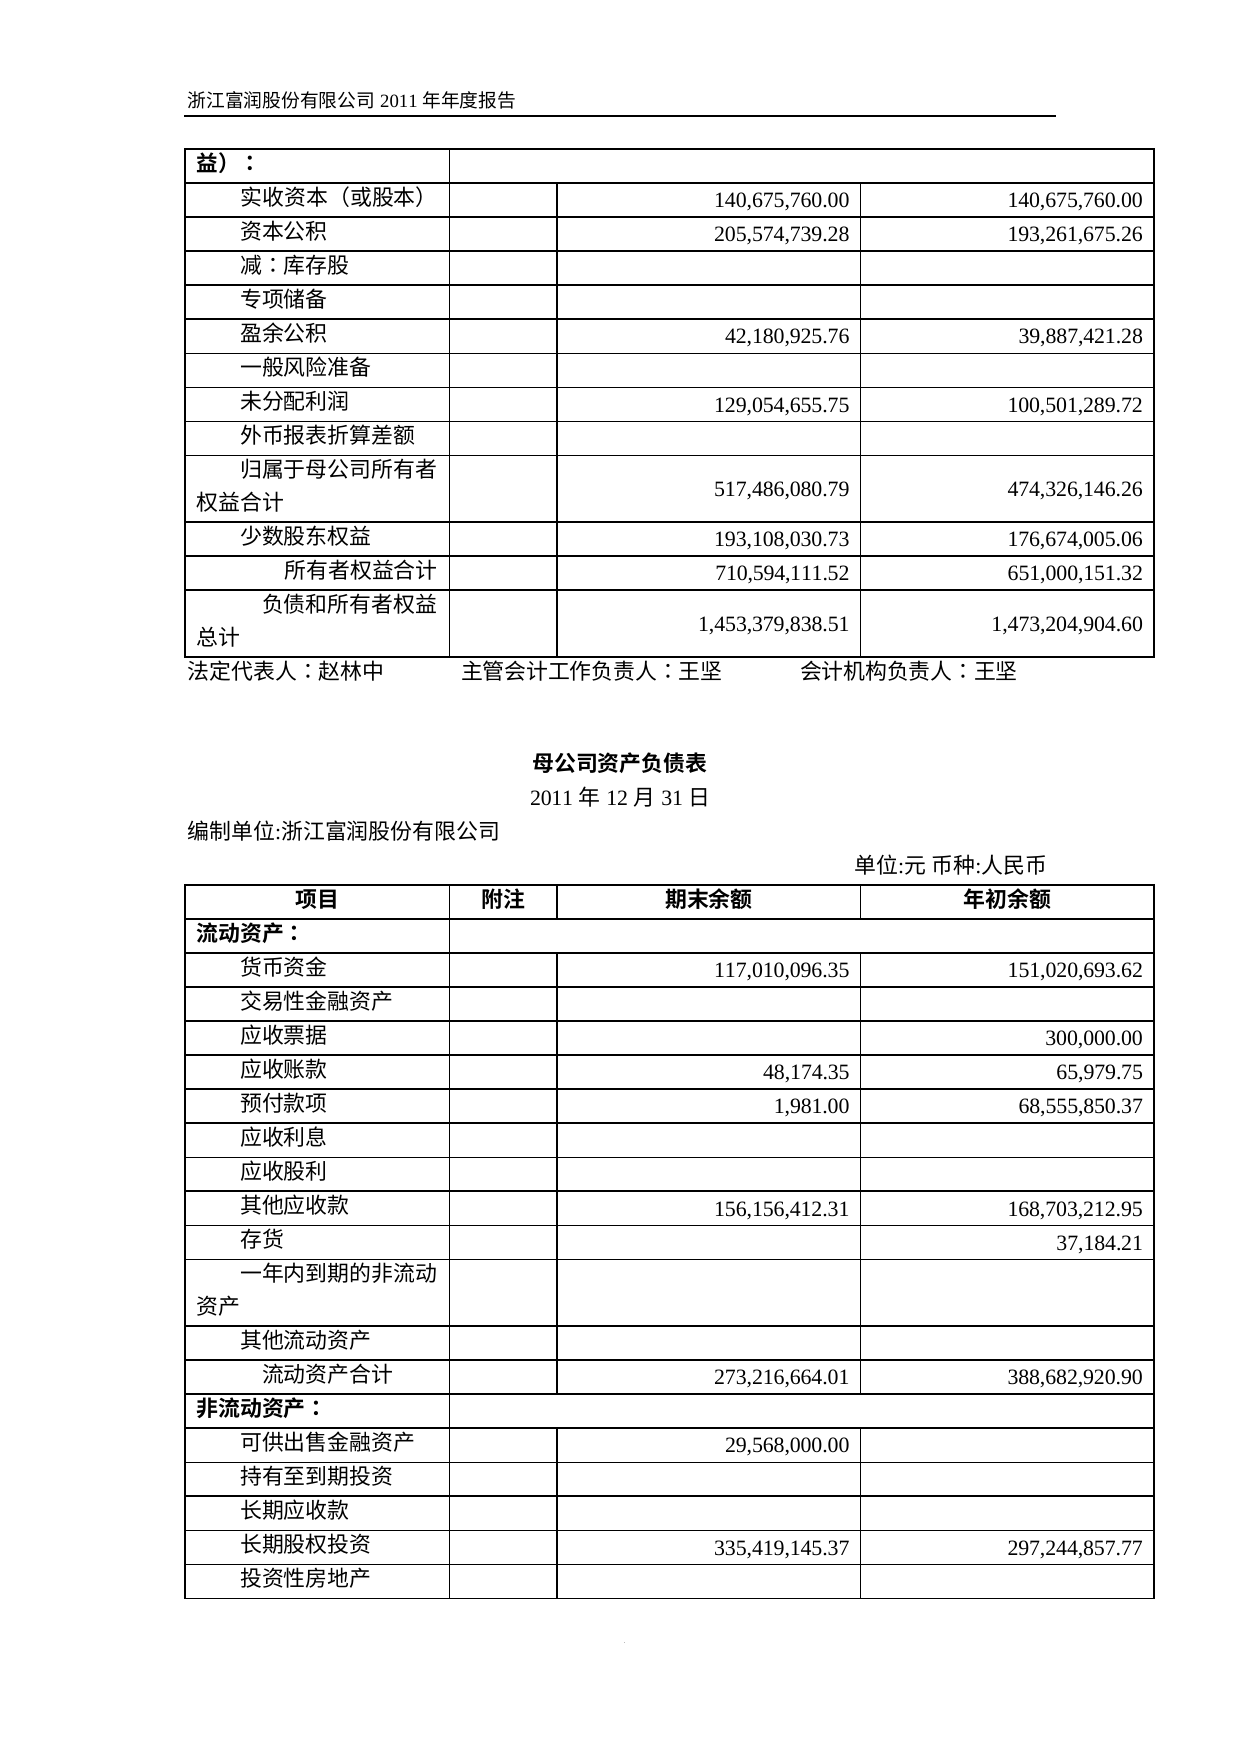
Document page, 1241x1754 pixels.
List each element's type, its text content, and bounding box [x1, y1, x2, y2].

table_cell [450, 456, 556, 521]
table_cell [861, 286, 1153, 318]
text 2011 年 12 月 31 日 [530, 782, 711, 812]
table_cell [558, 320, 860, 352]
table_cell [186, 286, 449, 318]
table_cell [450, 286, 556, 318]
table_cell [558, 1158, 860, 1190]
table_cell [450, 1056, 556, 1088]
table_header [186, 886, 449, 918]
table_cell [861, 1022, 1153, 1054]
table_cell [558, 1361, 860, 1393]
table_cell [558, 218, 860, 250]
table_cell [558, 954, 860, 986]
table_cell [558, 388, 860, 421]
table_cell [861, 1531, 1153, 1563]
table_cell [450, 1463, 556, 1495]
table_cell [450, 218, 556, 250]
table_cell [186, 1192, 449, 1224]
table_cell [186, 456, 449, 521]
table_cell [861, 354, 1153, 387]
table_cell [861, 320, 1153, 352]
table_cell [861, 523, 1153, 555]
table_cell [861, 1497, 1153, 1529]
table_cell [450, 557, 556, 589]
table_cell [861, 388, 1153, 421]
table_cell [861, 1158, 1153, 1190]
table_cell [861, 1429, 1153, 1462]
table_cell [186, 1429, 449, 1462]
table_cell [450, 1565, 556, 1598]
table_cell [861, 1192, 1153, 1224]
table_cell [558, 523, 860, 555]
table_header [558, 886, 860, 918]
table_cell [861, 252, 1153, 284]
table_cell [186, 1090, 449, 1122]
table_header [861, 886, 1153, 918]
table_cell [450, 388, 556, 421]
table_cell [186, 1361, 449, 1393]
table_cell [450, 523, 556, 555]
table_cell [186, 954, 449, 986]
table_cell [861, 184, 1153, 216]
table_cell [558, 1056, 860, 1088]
text 单位:元 币种:人民币 [854, 850, 1169, 880]
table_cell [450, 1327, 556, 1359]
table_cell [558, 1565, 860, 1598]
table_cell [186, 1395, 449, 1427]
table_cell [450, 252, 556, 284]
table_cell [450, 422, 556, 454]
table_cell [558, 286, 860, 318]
text 法定代表人：赵林中 主管会计工作负责人：王坚 会计机构负责人：王坚 [187, 658, 1065, 684]
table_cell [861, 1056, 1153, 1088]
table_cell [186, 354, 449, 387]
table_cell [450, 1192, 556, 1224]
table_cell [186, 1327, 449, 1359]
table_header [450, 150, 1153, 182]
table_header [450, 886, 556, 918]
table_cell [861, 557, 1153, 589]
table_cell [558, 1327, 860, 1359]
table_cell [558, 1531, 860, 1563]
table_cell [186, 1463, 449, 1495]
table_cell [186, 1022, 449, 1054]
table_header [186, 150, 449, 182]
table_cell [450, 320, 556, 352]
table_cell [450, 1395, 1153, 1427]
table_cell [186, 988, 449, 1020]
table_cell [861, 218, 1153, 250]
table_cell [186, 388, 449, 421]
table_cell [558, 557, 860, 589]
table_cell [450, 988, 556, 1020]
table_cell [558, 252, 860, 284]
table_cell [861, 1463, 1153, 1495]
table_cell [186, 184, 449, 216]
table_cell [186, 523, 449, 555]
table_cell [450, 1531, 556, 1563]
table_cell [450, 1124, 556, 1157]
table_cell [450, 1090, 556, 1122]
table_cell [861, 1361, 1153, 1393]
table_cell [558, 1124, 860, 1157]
subtitle 母公司资产负债表 [532, 748, 711, 778]
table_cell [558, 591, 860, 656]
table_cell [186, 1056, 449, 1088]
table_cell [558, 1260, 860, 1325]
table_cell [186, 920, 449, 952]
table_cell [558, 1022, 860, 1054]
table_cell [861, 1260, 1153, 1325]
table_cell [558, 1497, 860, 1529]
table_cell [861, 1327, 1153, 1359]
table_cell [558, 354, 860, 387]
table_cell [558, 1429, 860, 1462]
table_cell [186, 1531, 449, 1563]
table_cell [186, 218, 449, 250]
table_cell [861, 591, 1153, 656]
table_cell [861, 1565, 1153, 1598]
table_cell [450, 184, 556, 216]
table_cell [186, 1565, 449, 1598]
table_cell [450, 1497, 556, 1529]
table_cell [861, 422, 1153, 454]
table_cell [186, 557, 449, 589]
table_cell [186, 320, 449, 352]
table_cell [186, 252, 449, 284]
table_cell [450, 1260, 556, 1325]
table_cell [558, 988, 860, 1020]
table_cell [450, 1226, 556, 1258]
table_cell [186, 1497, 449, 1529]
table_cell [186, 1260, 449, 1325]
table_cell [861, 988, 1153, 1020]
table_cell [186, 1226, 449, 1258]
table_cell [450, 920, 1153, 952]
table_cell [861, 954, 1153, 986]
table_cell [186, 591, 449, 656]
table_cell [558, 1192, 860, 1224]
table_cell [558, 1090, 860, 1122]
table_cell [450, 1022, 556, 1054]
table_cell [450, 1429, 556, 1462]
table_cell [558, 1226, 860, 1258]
text 编制单位:浙江富润股份有限公司 [187, 816, 502, 846]
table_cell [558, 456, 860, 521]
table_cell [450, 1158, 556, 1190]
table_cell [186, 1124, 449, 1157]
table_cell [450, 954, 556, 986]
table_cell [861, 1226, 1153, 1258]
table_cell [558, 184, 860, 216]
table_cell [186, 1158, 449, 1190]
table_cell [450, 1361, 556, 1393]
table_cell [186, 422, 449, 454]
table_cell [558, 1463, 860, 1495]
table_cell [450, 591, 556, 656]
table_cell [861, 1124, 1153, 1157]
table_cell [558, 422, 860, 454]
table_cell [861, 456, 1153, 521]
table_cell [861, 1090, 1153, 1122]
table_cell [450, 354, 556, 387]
